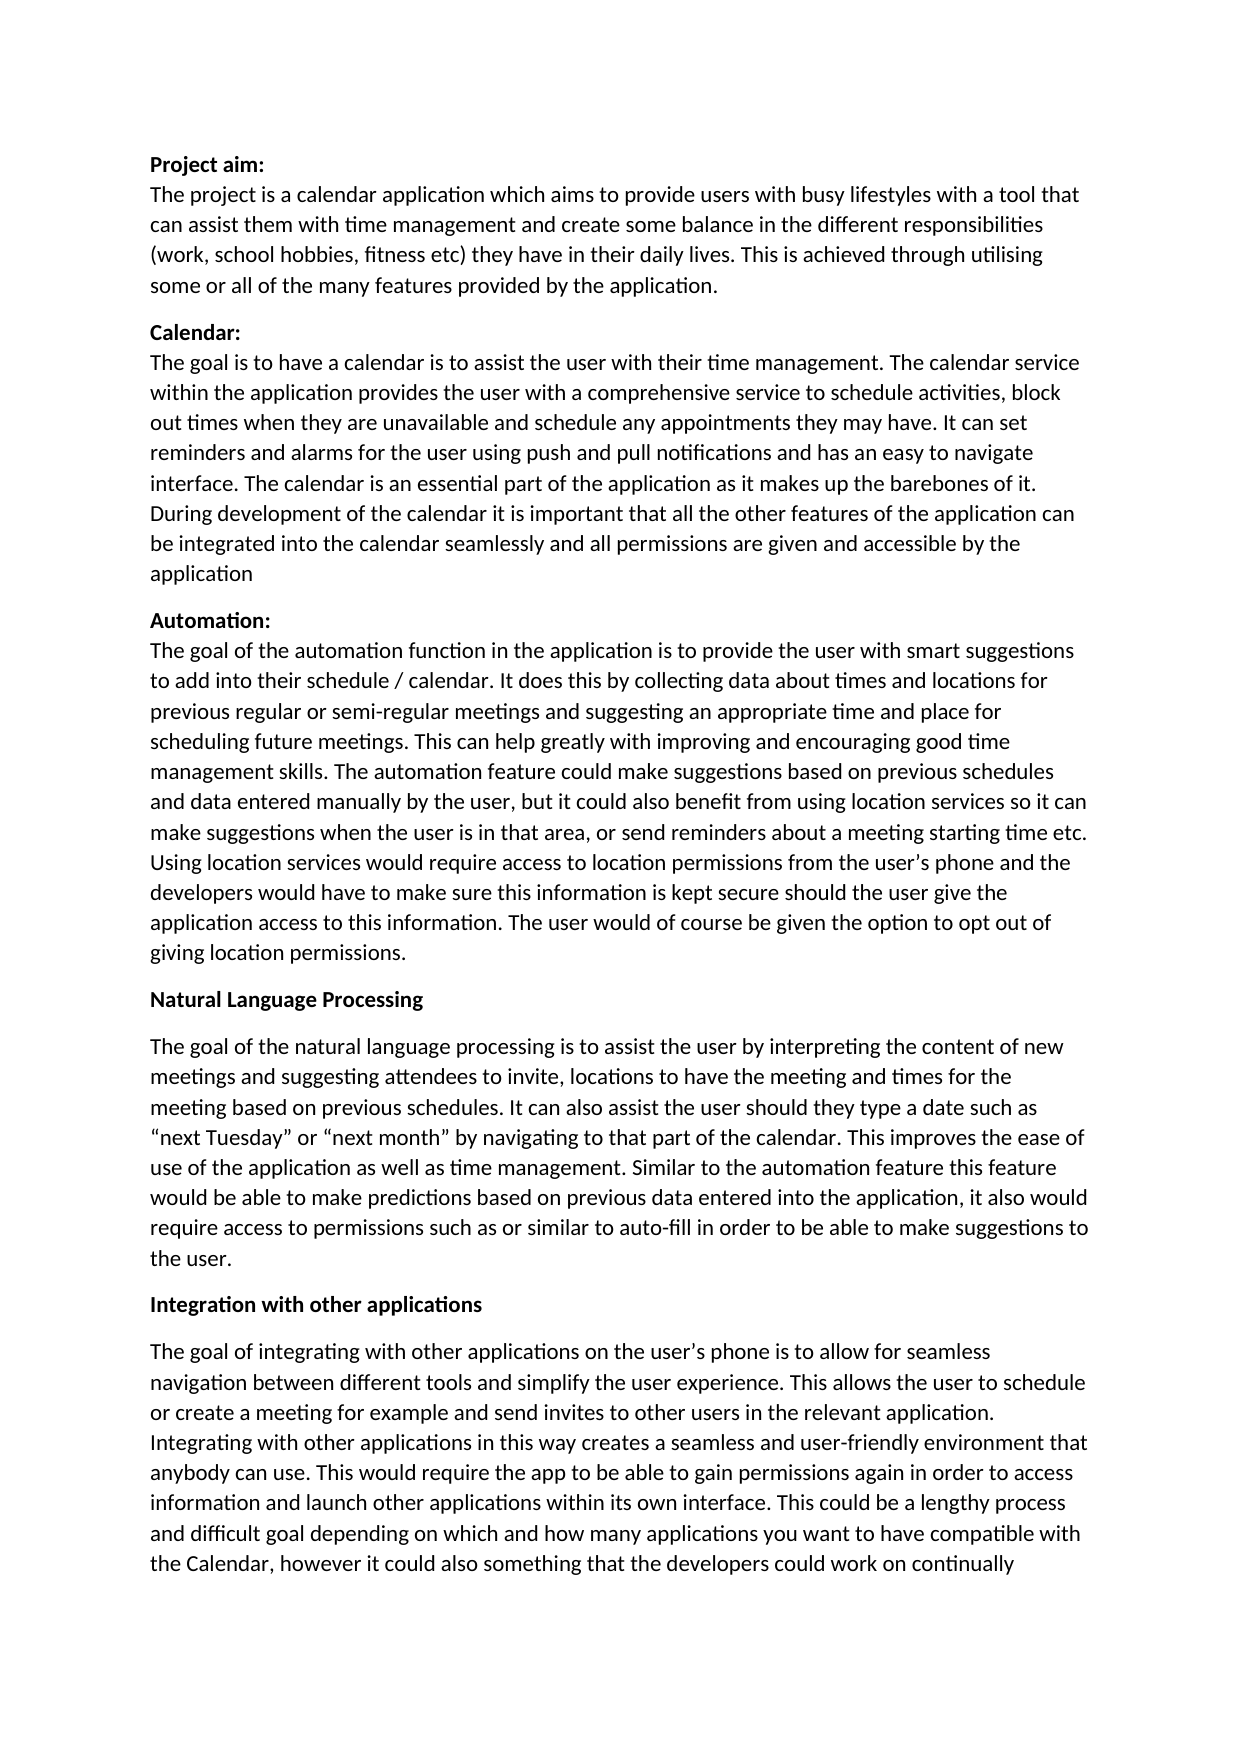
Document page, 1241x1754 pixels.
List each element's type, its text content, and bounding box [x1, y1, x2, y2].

text Calendar: The goal is to have a calendar is to assist the user with their time management. The calendar service within the application provides the user with a comprehensive service to schedule activities, block out times when they are unavailable and schedule any appointments they may have. It can set reminders and alarms for the user using push and pull notifications and has an easy to navigate interface. The calendar is an essential part of the application as it makes up the barebones of it. During development of the calendar it is important that all the other features of the application can be integrated into the calendar seamlessly and all permissions are given and accessible by the application [150, 318, 1090, 587]
text Project aim: The project is a calendar application which aims to provide users with busy lifestyles with a tool that can assist them with time management and create some balance in the different responsibilities (work, school hobbies, fitness etc) they have in their daily lives. This is achieved through utilising some or all of the many features provided by the application. [150, 150, 1090, 299]
text Automation: The goal of the automation function in the application is to provide the user with smart suggestions to add into their schedule / calendar. It does this by collecting data about times and locations for previous regular or semi-regular meetings and suggesting an appropriate time and place for scheduling future meetings. This can help greatly with improving and encouraging good time management skills. The automation feature could make suggestions based on previous schedules and data entered manually by the user, but it could also benefit from using location services so it can make suggestions when the user is in that area, or send reminders about a meeting starting time etc. Using location services would require access to location permissions from the user’s phone and the developers would have to make sure this information is kept secure should the user give the application access to this information. The user would of course be given the option to opt out of giving location permissions. [150, 606, 1090, 967]
text Natural Language Processing [150, 985, 1090, 1013]
text The goal of the natural language processing is to assist the user by interpreting the content of new meetings and suggesting attendees to invite, locations to have the meeting and times for the meeting based on previous schedules. It can also assist the user should they type a date such as “next Tuesday” or “next month” by navigating to that part of the calendar. This improves the ease of use of the application as well as time management. Similar to the automation feature this feature would be able to make predictions based on previous data entered into the application, it also would require access to permissions such as or similar to auto-fill in order to be able to make suggestions to the user. [150, 1032, 1090, 1272]
text Integration with other applications [150, 1291, 1090, 1319]
